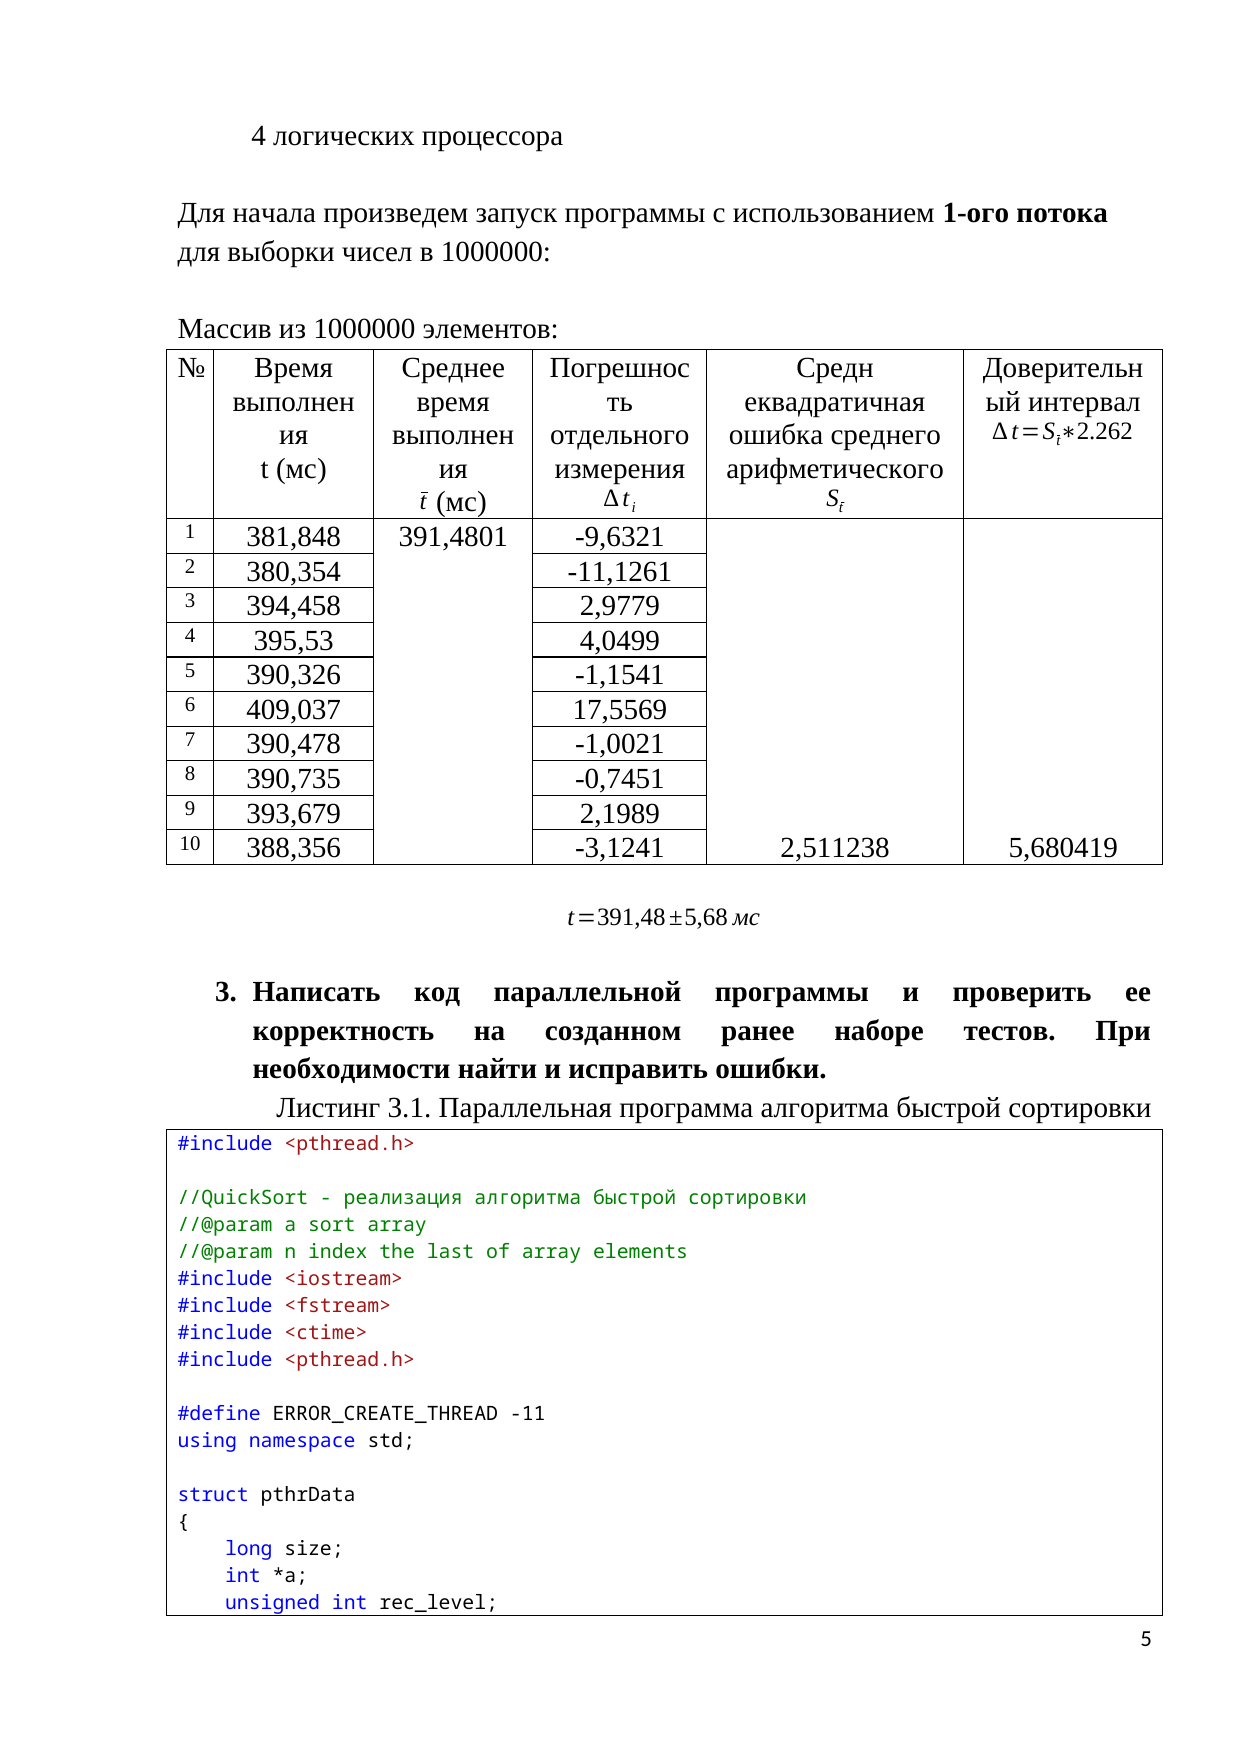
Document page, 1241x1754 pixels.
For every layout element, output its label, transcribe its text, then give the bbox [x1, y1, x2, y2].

table_cell -1,0021 [533, 727, 706, 760]
table_cell 2 [167, 554, 213, 587]
table_cell 5,680419 [964, 519, 1162, 864]
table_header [167, 1130, 1162, 1615]
table_cell 394,458 [214, 588, 373, 622]
table_cell 391,4801 [374, 519, 532, 864]
table_cell 390,326 [214, 658, 373, 691]
table_header № [167, 350, 213, 518]
table_cell 10 [167, 830, 213, 864]
table_cell 6 [167, 692, 213, 726]
table_cell 381,848 [214, 519, 373, 553]
table_cell 1 [167, 519, 213, 553]
table_cell -1,1541 [533, 658, 706, 691]
table_cell -11,1261 [533, 554, 706, 587]
table_cell -3,1241 [533, 830, 706, 864]
table_cell 393,679 [214, 796, 373, 829]
table_cell 4,0499 [533, 623, 706, 656]
table_cell -9,6321 [533, 519, 706, 553]
table_cell 5 [167, 658, 213, 691]
table_cell 2,1989 [533, 796, 706, 829]
table_cell 4 [167, 623, 213, 656]
table_cell 2,511238 [707, 519, 963, 864]
text Массив из 1000000 элементов: [177, 311, 1152, 344]
table_cell 7 [167, 727, 213, 760]
table_cell 9 [167, 796, 213, 829]
table_header Погрешность отдельного измерения [533, 350, 706, 518]
table_cell 409,037 [214, 692, 373, 726]
table_cell 395,53 [214, 623, 373, 656]
table_cell 2,9779 [533, 588, 706, 622]
table_header Среднее время выполнения (мс) [374, 350, 532, 518]
text 4 логических процессора [177, 118, 1152, 152]
table_cell 8 [167, 761, 213, 795]
table_cell 3 [167, 588, 213, 622]
table_header Среднеквадратичная ошибка среднего арифметического [707, 350, 963, 518]
table_cell 390,478 [214, 727, 373, 760]
table_header Время выполнения t (мс) [214, 350, 373, 518]
table_header Доверительный интервал [964, 350, 1162, 518]
table_cell -0,7451 [533, 761, 706, 795]
table_cell 380,354 [214, 554, 373, 587]
table_cell 388,356 [214, 830, 373, 864]
text Для начала произведем запуск программы с использованием 1-ого потока для выборки чисел в 1000000: [177, 195, 1152, 267]
list Листинг 3.1. Параллельная программа алгоритма быстрой сортировки [252, 1090, 1152, 1123]
table_cell 17,5569 [533, 692, 706, 726]
table_cell 390,735 [214, 761, 373, 795]
list Написать код параллельной программы и проверить ее корректность на созданном ранее наборе тестов. При необходимости найти и исправить ошибки. [215, 974, 1152, 1085]
